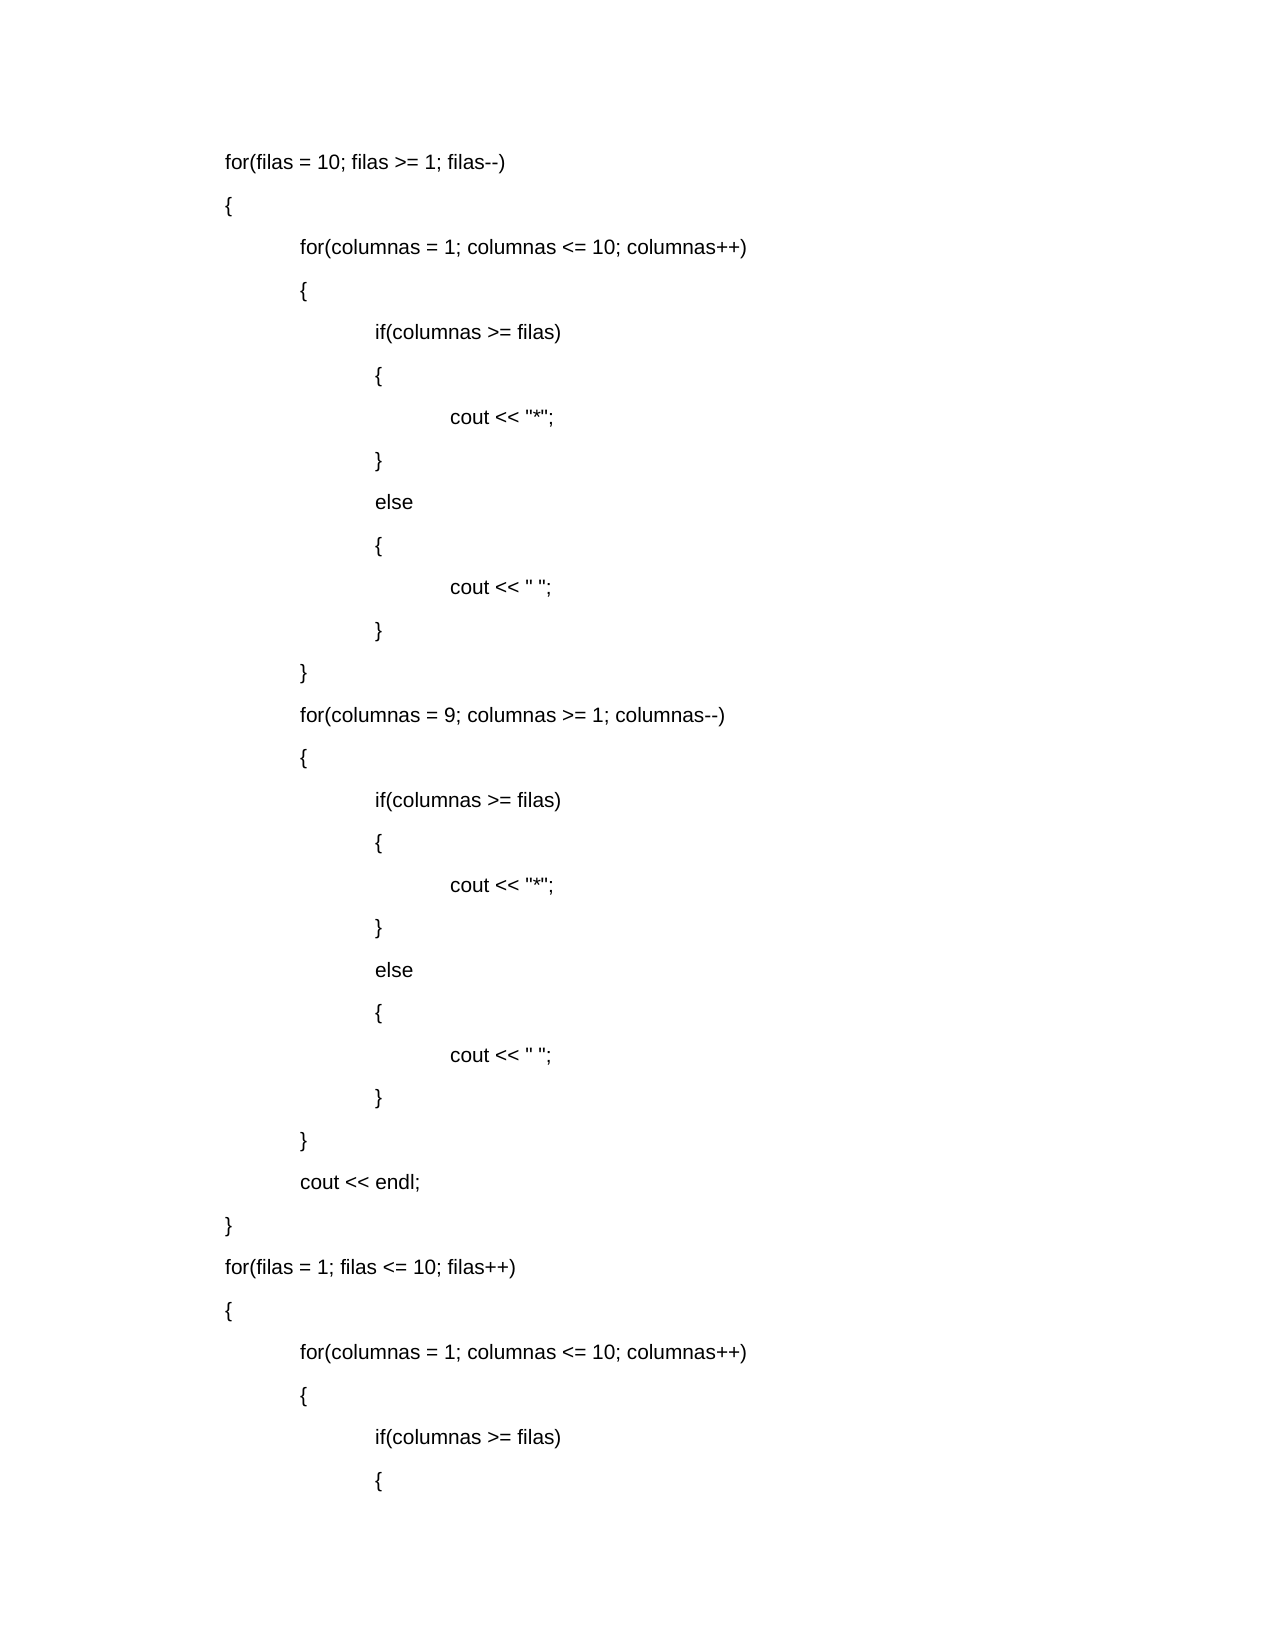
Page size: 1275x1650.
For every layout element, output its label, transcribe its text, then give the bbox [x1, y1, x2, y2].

text if(columnas >= filas) [150, 1425, 1125, 1449]
text for(columnas = 1; columnas <= 10; columnas++) [150, 1340, 1125, 1364]
text } [150, 1212, 1125, 1236]
text if(columnas >= filas) [150, 320, 1125, 344]
text { [150, 192, 1125, 216]
text { [150, 1297, 1125, 1321]
text for(filas = 1; filas <= 10; filas++) [150, 1255, 1125, 1279]
text { [150, 277, 1125, 301]
text cout << " "; [150, 575, 1125, 599]
text } [150, 915, 1125, 939]
text cout << "*"; [150, 405, 1125, 429]
text cout << "*"; [150, 872, 1125, 896]
text { [150, 1467, 1125, 1491]
text } [150, 447, 1125, 471]
text for(columnas = 1; columnas <= 10; columnas++) [150, 235, 1125, 259]
text cout << endl; [150, 1170, 1125, 1194]
text { [150, 362, 1125, 386]
text { [150, 532, 1125, 556]
text cout << " "; [150, 1042, 1125, 1066]
text else [150, 490, 1125, 514]
text { [150, 745, 1125, 769]
text } [150, 660, 1125, 684]
text { [150, 830, 1125, 854]
text for(filas = 10; filas >= 1; filas--) [150, 150, 1125, 174]
text for(columnas = 9; columnas >= 1; columnas--) [150, 702, 1125, 726]
text } [150, 1127, 1125, 1151]
text if(columnas >= filas) [150, 787, 1125, 811]
text else [150, 957, 1125, 981]
text { [150, 1382, 1125, 1406]
text } [150, 1085, 1125, 1109]
text { [150, 1000, 1125, 1024]
text } [150, 617, 1125, 641]
